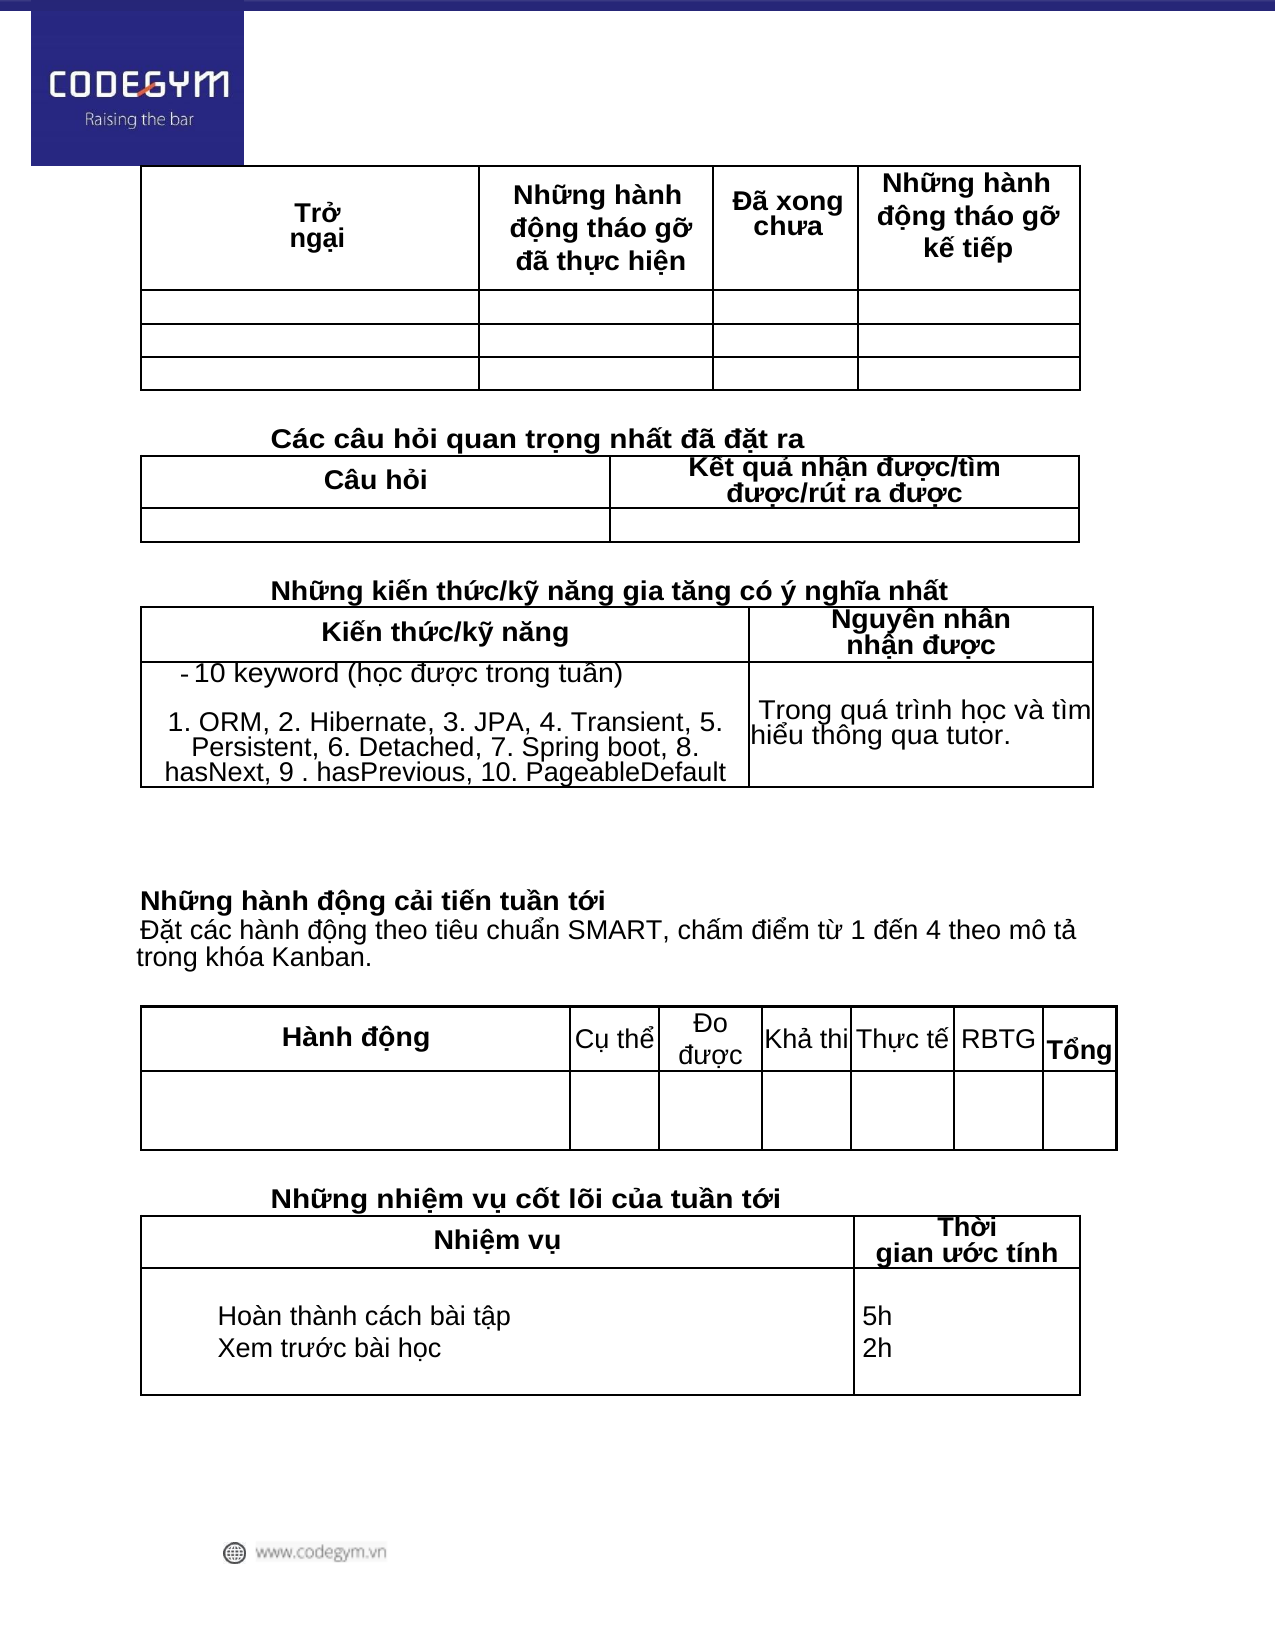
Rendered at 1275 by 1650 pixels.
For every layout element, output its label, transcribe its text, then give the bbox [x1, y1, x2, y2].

table_cell [142, 1072, 569, 1149]
table_cell [480, 291, 712, 323]
table_header Kiến thức/kỹ năng [142, 608, 748, 661]
table_cell [142, 358, 478, 389]
table_cell 5h 2h [855, 1269, 1079, 1394]
table_cell Trong quá trình học và tìm hiểu thông qua tutor. [750, 663, 1092, 786]
picture [0, 0, 1275, 166]
table_header Đo được [660, 1008, 761, 1070]
table_cell [480, 325, 712, 356]
text Đặt các hành động theo tiêu chuẩn SMART, chấm điểm từ 1 đến 4 theo mô tả trong khóa Kanban. [136, 917, 1117, 972]
table_header Cụ thể [571, 1008, 658, 1070]
table_cell [763, 1072, 850, 1149]
table_cell [571, 1072, 658, 1149]
table_header Khả thi [763, 1008, 850, 1070]
table_cell [142, 325, 478, 356]
table_header Thực tế [852, 1008, 953, 1070]
text Những kiến thức/kỹ năng gia tăng có ý nghĩa nhất [270, 574, 1131, 606]
table_header Kết quả nhận được/tìm được/rút ra được [611, 457, 1078, 507]
table_cell [852, 1072, 953, 1149]
table_cell [955, 1072, 1042, 1149]
table_header Đã xong chưa [714, 167, 857, 289]
table_header Nguyên nhân nhận được [750, 608, 1092, 661]
table_cell 10 keyword (học được trong tuần) 1. ORM, 2. Hibernate, 3. JPA, 4. Transient, 5. Persistent, 6. Detached, 7. Spring boot, 8. hasNext, 9 . hasPrevious, 10. PageableDefault [142, 663, 748, 786]
table_header Câu hỏi [142, 457, 609, 507]
picture [223, 1535, 1246, 1636]
table_cell [660, 1072, 761, 1149]
table_cell [714, 325, 857, 356]
table_cell [714, 291, 857, 323]
table_header Thời gian ước tính [855, 1217, 1079, 1267]
table_cell [142, 509, 609, 541]
table_cell Hoàn thành cách bài tập Xem trước bài học [142, 1269, 853, 1394]
table_cell [480, 358, 712, 389]
table_header Nhiệm vụ [142, 1217, 853, 1267]
table_cell [142, 291, 478, 323]
table_header Những hành động tháo gỡ đã thực hiện [480, 167, 712, 289]
table_cell [611, 509, 1078, 541]
table_header RBTG [955, 1008, 1042, 1070]
table_cell [1044, 1072, 1115, 1149]
table_header Trở ngại [142, 167, 478, 289]
text Các câu hỏi quan trọng nhất đã đặt ra [270, 423, 1131, 454]
table_header Tổng [1044, 1008, 1115, 1070]
subtitle Những nhiệm vụ cốt lõi của tuần tới [270, 1183, 1131, 1214]
text Những hành động cải tiến tuần tới [125, 884, 1131, 916]
table_cell [714, 358, 857, 389]
table_header Những hành động tháo gỡ kế tiếp [859, 167, 1079, 289]
table_cell [859, 358, 1079, 389]
table_cell [859, 291, 1079, 323]
table_header Hành động [142, 1008, 569, 1070]
table_cell [859, 325, 1079, 356]
